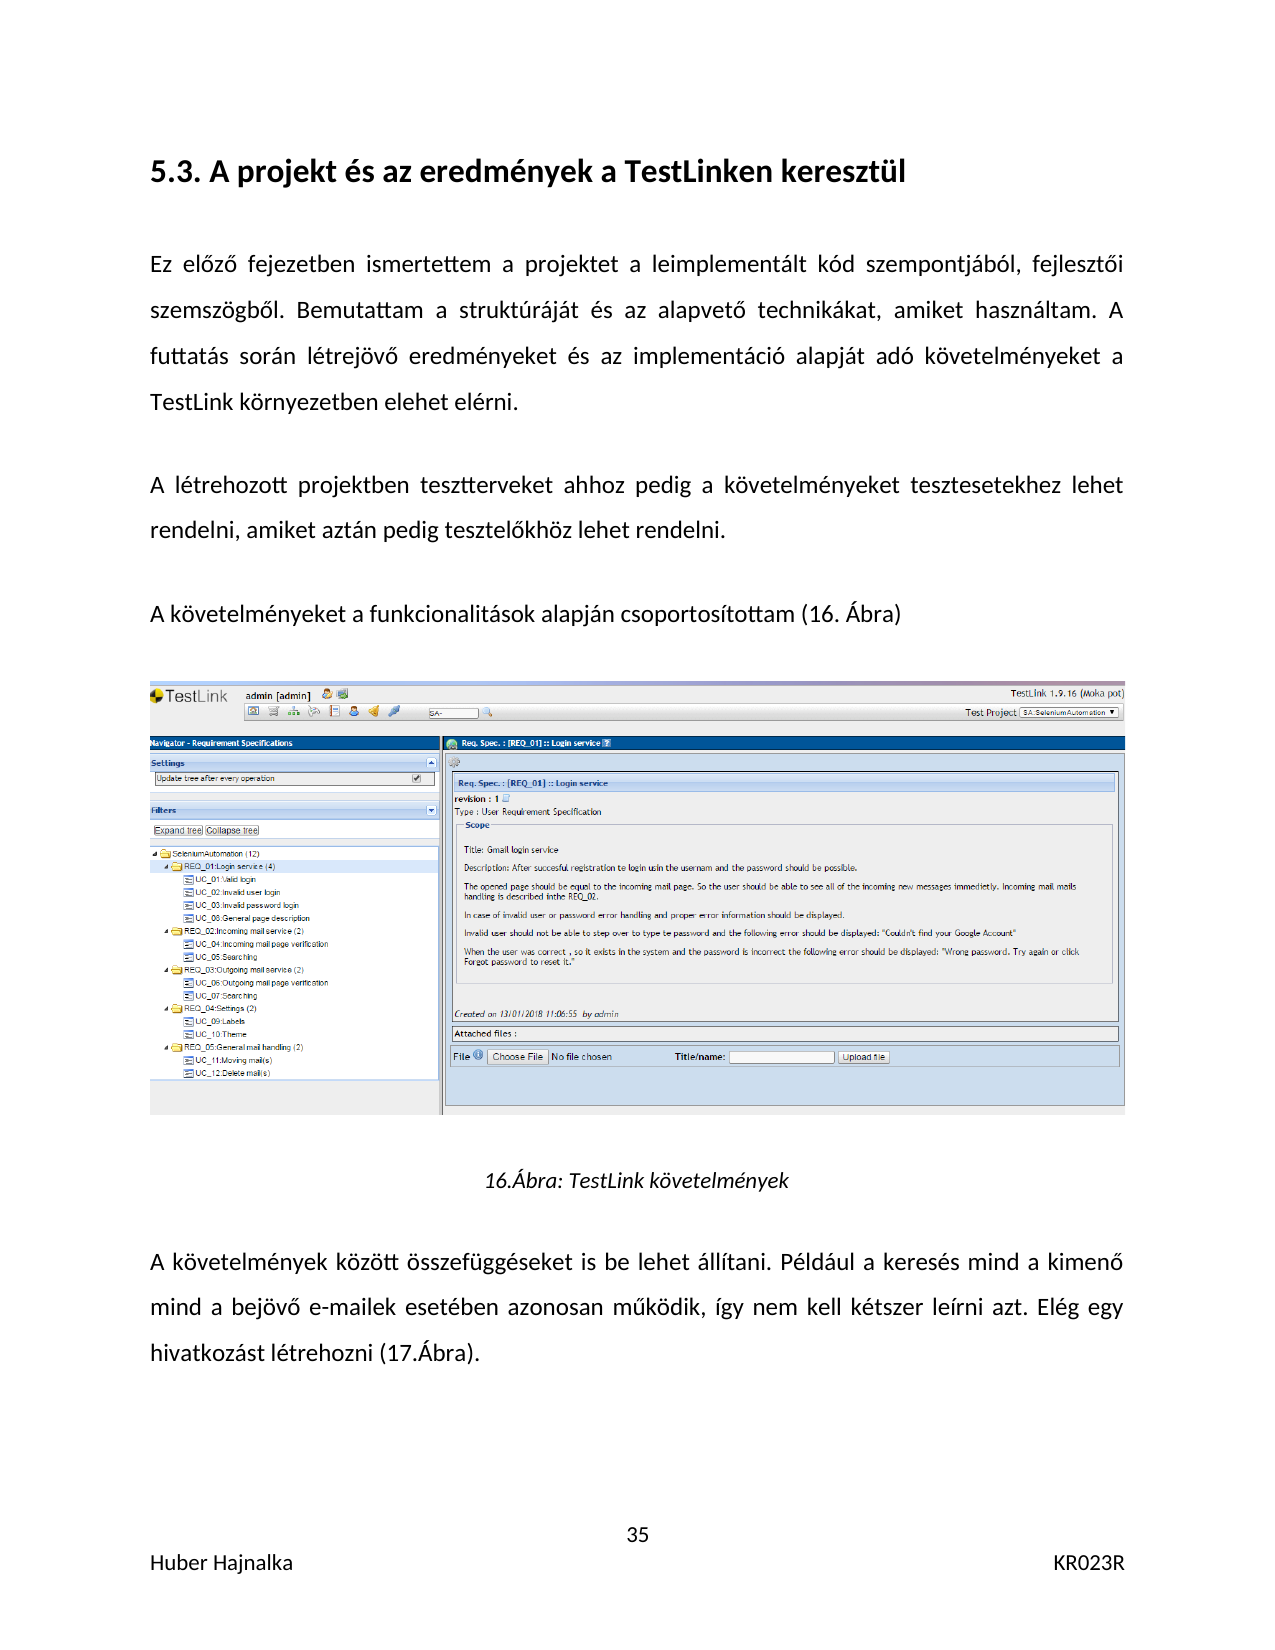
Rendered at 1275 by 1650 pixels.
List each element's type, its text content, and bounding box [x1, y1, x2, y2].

text Ez előző fejezetben ismertettem a projektet a leimplementált kód szempontjából, fejlesztői szemszögből. Bemutattam a struktúráját és az alapvető technikákat, amiket használtam. A futtatás során létrejövő eredményeket és az implementáció alapját adó követelményeket a TestLink környezetben elehet elérni. [150, 248, 1125, 416]
text A követelmények között összefüggéseket is be lehet állítani. Például a keresés mind a kimenő mind a bejövő e-mailek esetében azonosan működik, így nem kell kétszer leírni azt. Elég egy hivatkozást létrehozni (17.Ábra). [150, 1246, 1125, 1368]
text 5.3. A projekt és az eredmények a TestLinken keresztül [150, 150, 1125, 191]
text 16.Ábra: TestLink követelmények [150, 1166, 1125, 1194]
picture [150, 681, 1125, 1115]
text A létrehozott projektben tesztterveket ahhoz pedig a követelményeket tesztesetekhez lehet rendelni, amiket aztán pedig tesztelőkhöz lehet rendelni. [150, 469, 1125, 545]
text A követelményeket a funkcionalitások alapján csoportosítottam (16. Ábra) [150, 598, 1125, 628]
